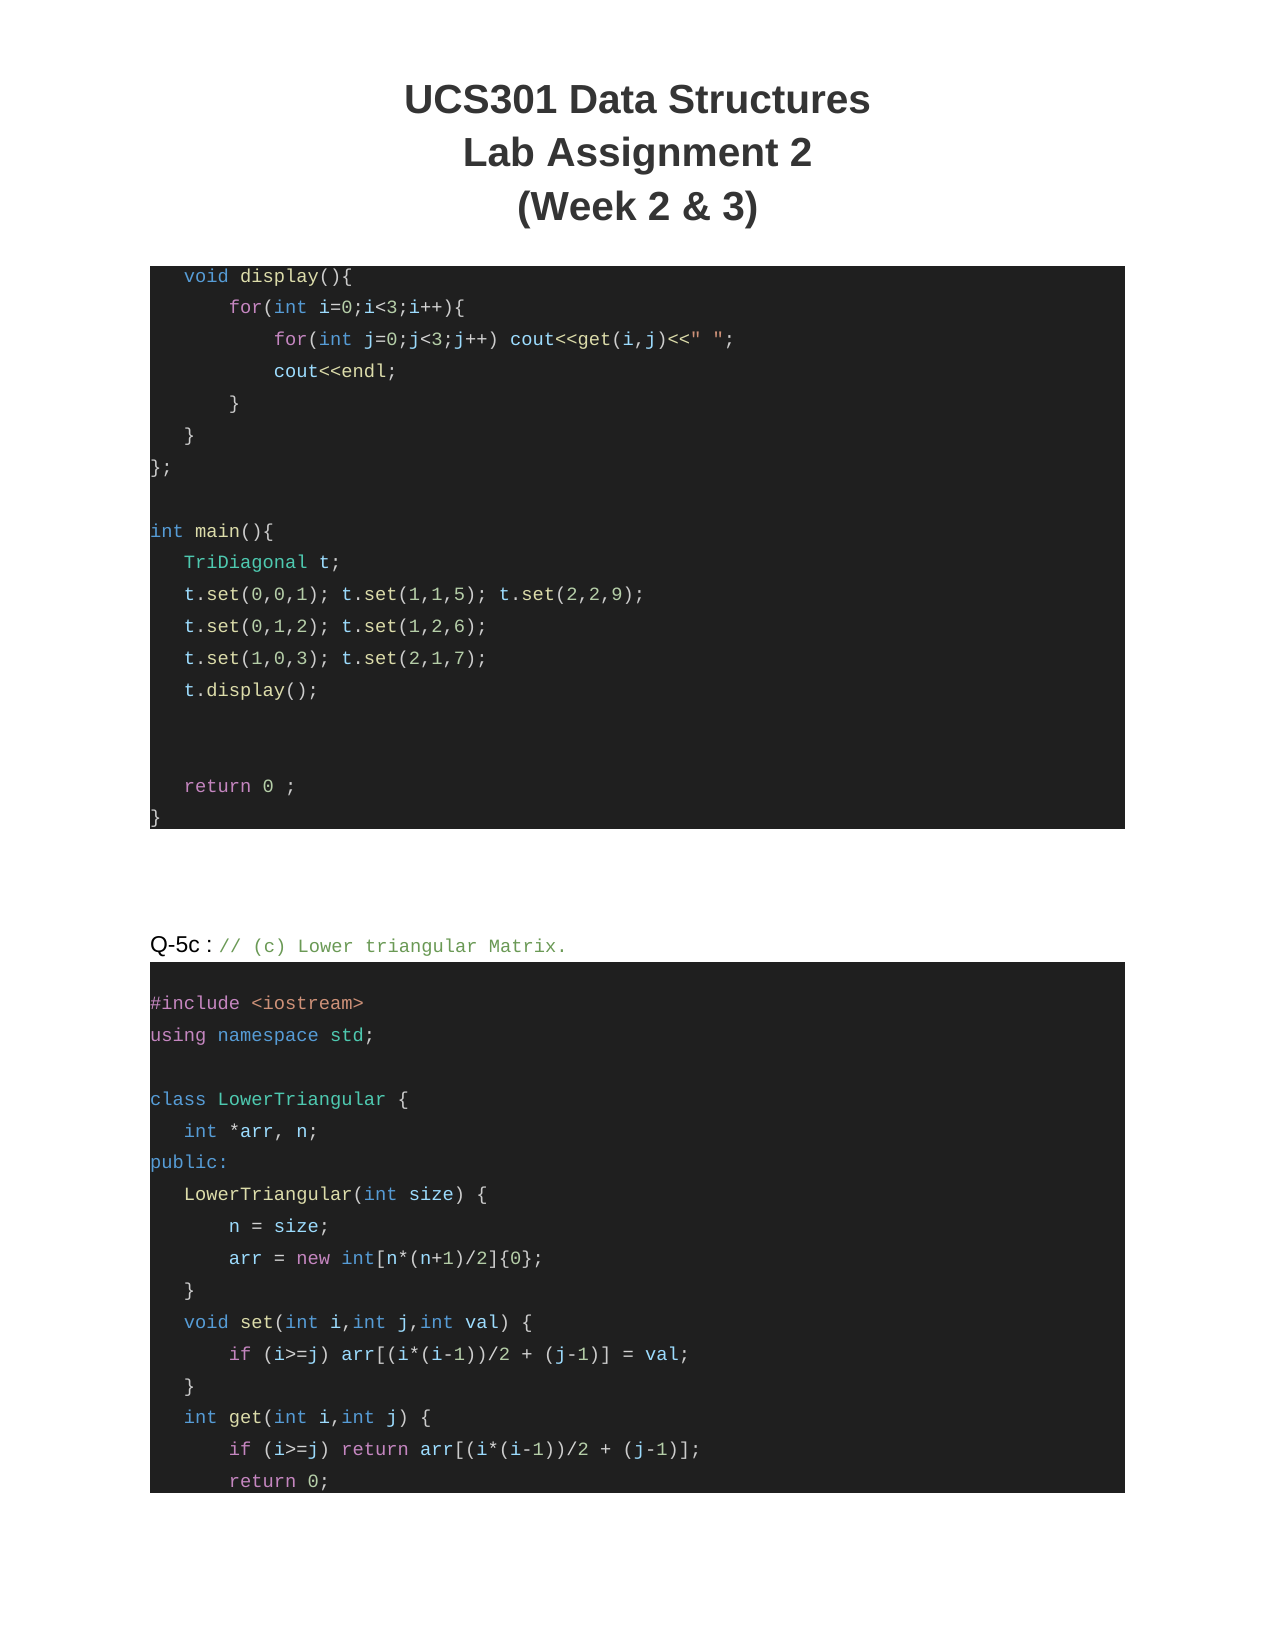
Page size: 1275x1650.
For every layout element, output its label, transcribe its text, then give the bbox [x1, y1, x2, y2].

text public: [150, 1153, 1125, 1174]
text }; [150, 458, 1125, 479]
text } [150, 1376, 1125, 1398]
text n = size; [150, 1217, 1125, 1238]
text } [150, 808, 1125, 829]
text int *arr, n; [150, 1121, 1125, 1143]
text using namespace std; [150, 1026, 1125, 1047]
text class LowerTriangular { [150, 1089, 1125, 1111]
text t.set(1,0,3); t.set(2,1,7); [150, 649, 1125, 670]
text if (i>=j) return arr[(i*(i-1))/2 + (j-1)]; [150, 1440, 1125, 1461]
text for(int j=0;j<3;j++) cout<<get(i,j)<<" "; [150, 330, 1125, 351]
text cout<<endl; [150, 362, 1125, 383]
text } [150, 1281, 1125, 1302]
text int main(){ [150, 521, 1125, 543]
text t.set(0,0,1); t.set(1,1,5); t.set(2,2,9); [150, 585, 1125, 606]
text t.set(0,1,2); t.set(1,2,6); [150, 617, 1125, 638]
text t.display(); [150, 681, 1125, 702]
text #include <iostream> [150, 994, 1125, 1015]
text TriDiagonal t; [150, 553, 1125, 574]
text arr = new int[n*(n+1)/2]{0}; [150, 1249, 1125, 1270]
text void display(){ [150, 266, 1125, 288]
text if (i>=j) arr[(i*(i-1))/2 + (j-1)] = val; [150, 1344, 1125, 1366]
text } [150, 426, 1125, 447]
text return 0 ; [150, 776, 1125, 798]
text LowerTriangular(int size) { [150, 1185, 1125, 1206]
text Q-5c : // (c) Lower triangular Matrix. [150, 931, 1125, 958]
text for(int i=0;i<3;i++){ [150, 298, 1125, 319]
text } [150, 394, 1125, 415]
text return 0; [150, 1472, 1125, 1493]
text int get(int i,int j) { [150, 1408, 1125, 1429]
text void set(int i,int j,int val) { [150, 1313, 1125, 1334]
